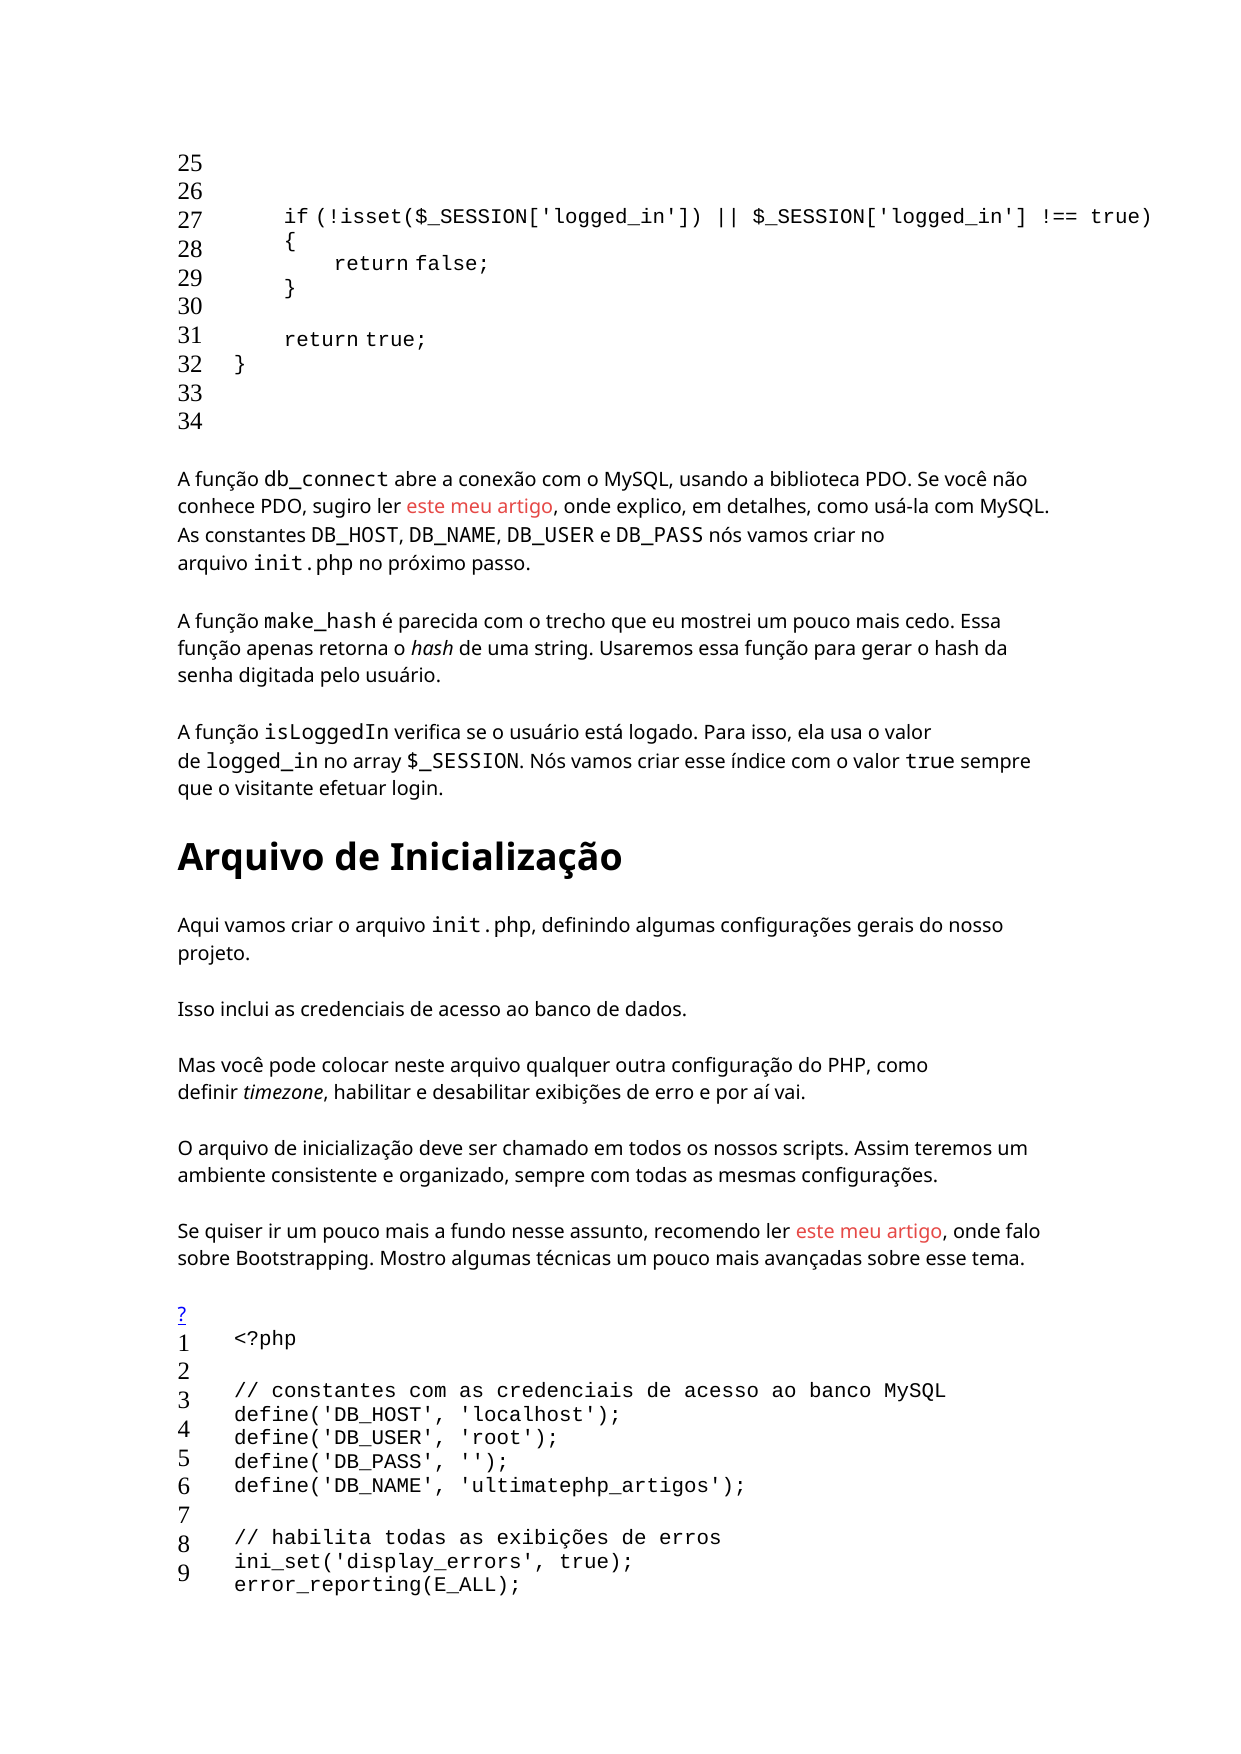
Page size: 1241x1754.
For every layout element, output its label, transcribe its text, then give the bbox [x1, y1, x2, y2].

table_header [234, 1328, 1238, 1598]
text A função make_hash é parecida com o trecho que eu mostrei um pouco mais cedo. Essa função apenas retorna o hash de uma string. Usaremos essa função para gerar o hash da senha digitada pelo usuário. [177, 606, 1063, 688]
text Isso inclui as credenciais de acesso ao banco de dados. [177, 995, 1063, 1022]
text A função isLoggedIn verifica se o usuário está logado. Para isso, ela usa o valor de logged_in no array $_SESSION. Nós vamos criar esse índice com o valor true sempre que o visitante efetuar login. [177, 717, 1063, 801]
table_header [177, 148, 234, 435]
text A função db_connect abre a conexão com o MySQL, usando a biblioteca PDO. Se você não conhece PDO, sugiro ler este meu artigo, onde explico, em detalhes, como usá-la com MySQL. As constantes DB_HOST, DB_NAME, DB_USER e DB_PASS nós vamos criar no arquivo init.php no próximo passo. [177, 464, 1063, 577]
text Mas você pode colocar neste arquivo qualquer outra configuração do PHP, como definir timezone, habilitar e desabilitar exibições de erro e por aí vai. [177, 1051, 1063, 1105]
text O arquivo de inicialização deve ser chamado em todos os nossos scripts. Assim teremos um ambiente consistente e organizado, sempre com todas as mesmas configurações. [177, 1134, 1063, 1188]
text ? [177, 1301, 1063, 1328]
text Arquivo de Inicialização [177, 830, 1063, 881]
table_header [177, 1328, 234, 1598]
text Se quiser ir um pouco mais a fundo nesse assunto, recomendo ler este meu artigo, onde falo sobre Bootstrapping. Mostro algumas técnicas um pouco mais avançadas sobre esse tema. [177, 1217, 1063, 1271]
text Aqui vamos criar o arquivo init.php, definindo algumas configurações gerais do nosso projeto. [177, 911, 1063, 966]
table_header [234, 148, 1240, 435]
